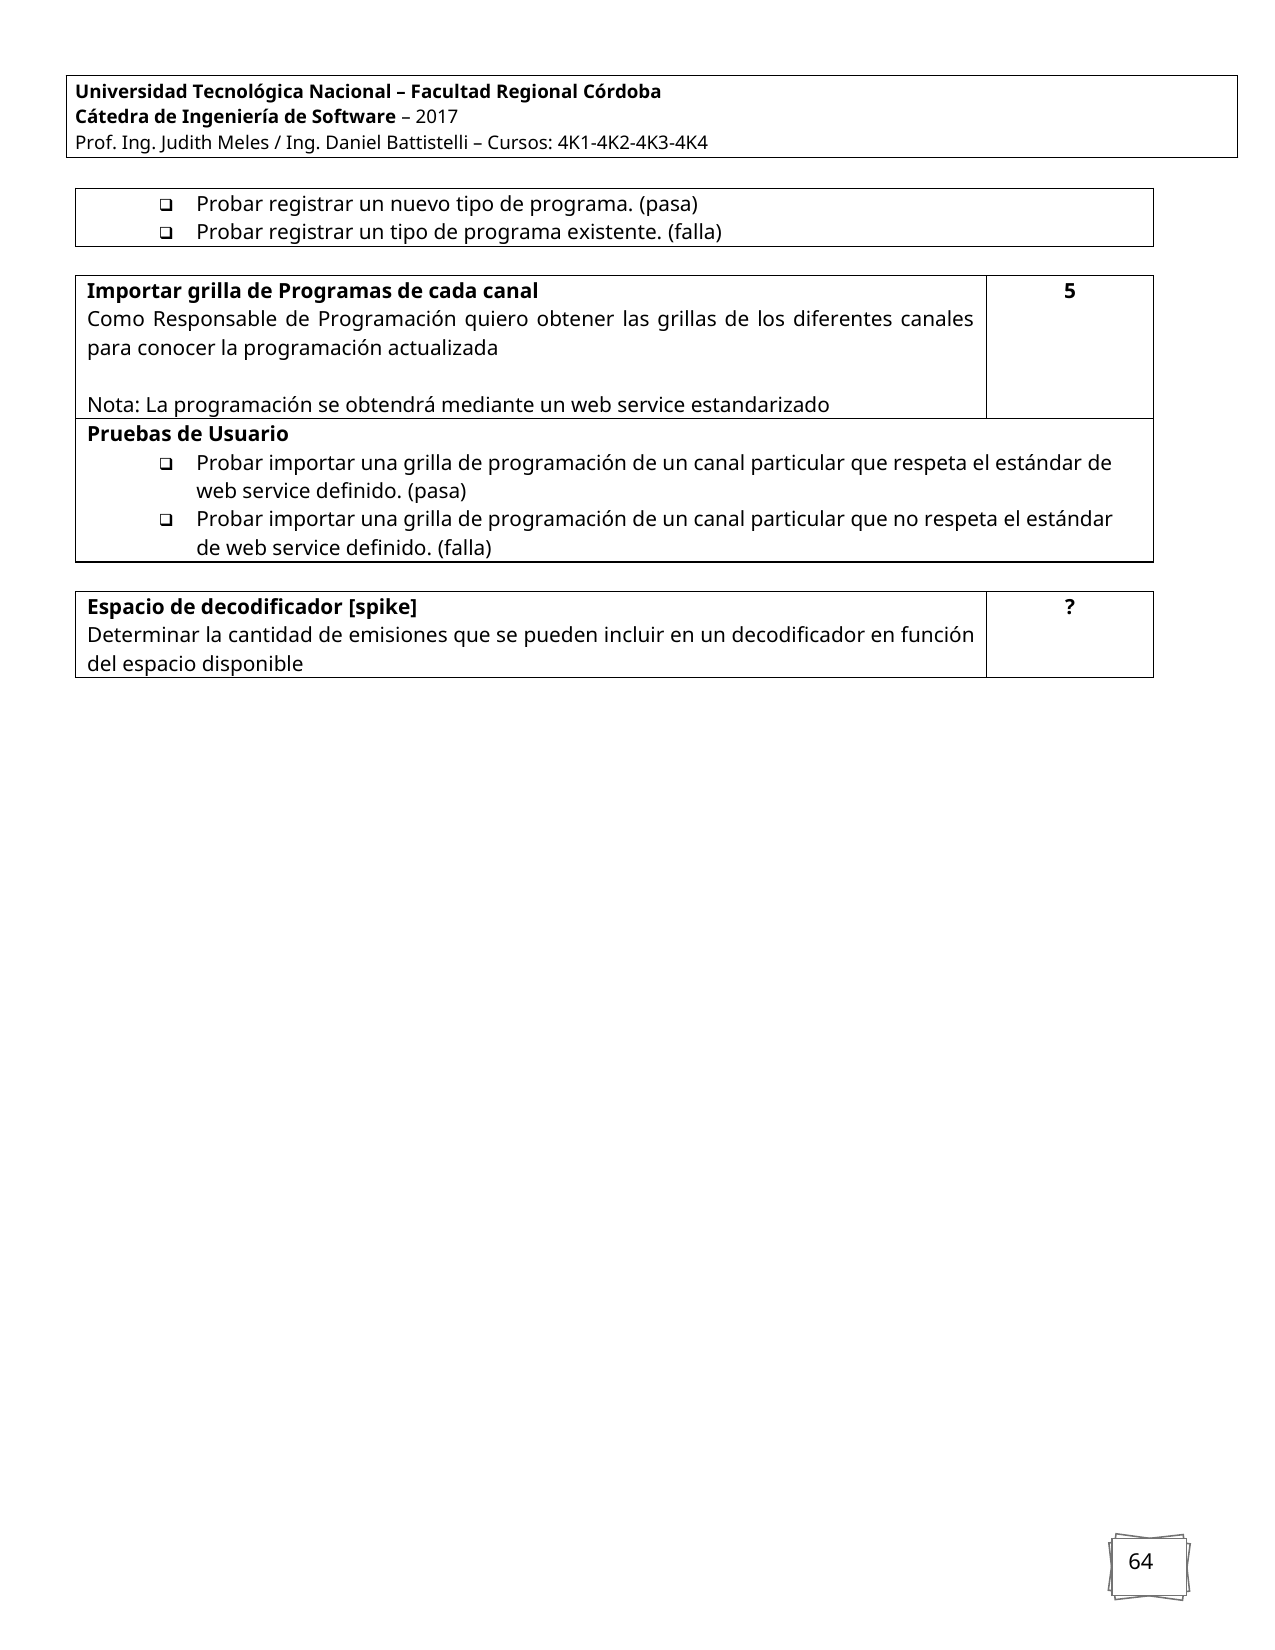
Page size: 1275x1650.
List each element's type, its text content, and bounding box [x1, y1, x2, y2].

table_header 5 [987, 276, 1153, 418]
table_header Importar grilla de Programas de cada canal Como Responsable de Programación quiero obtener las grillas de los diferentes canales para conocer la programación actualizada Nota: La programación se obtendrá mediante un web service estandarizado [76, 276, 986, 418]
table_header Espacio de decodificador [spike] Determinar la cantidad de emisiones que se pueden incluir en un decodificador en función del espacio disponible [76, 592, 986, 677]
table_header ? [987, 592, 1153, 677]
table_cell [76, 189, 1153, 246]
table_cell Pruebas de Usuario Probar importar una grilla de programación de un canal particular que respeta el estándar de web service definido. (pasa) Probar importar una grilla de programación de un canal particular que no respeta el estándar de web service definido. (falla) [76, 419, 1153, 561]
